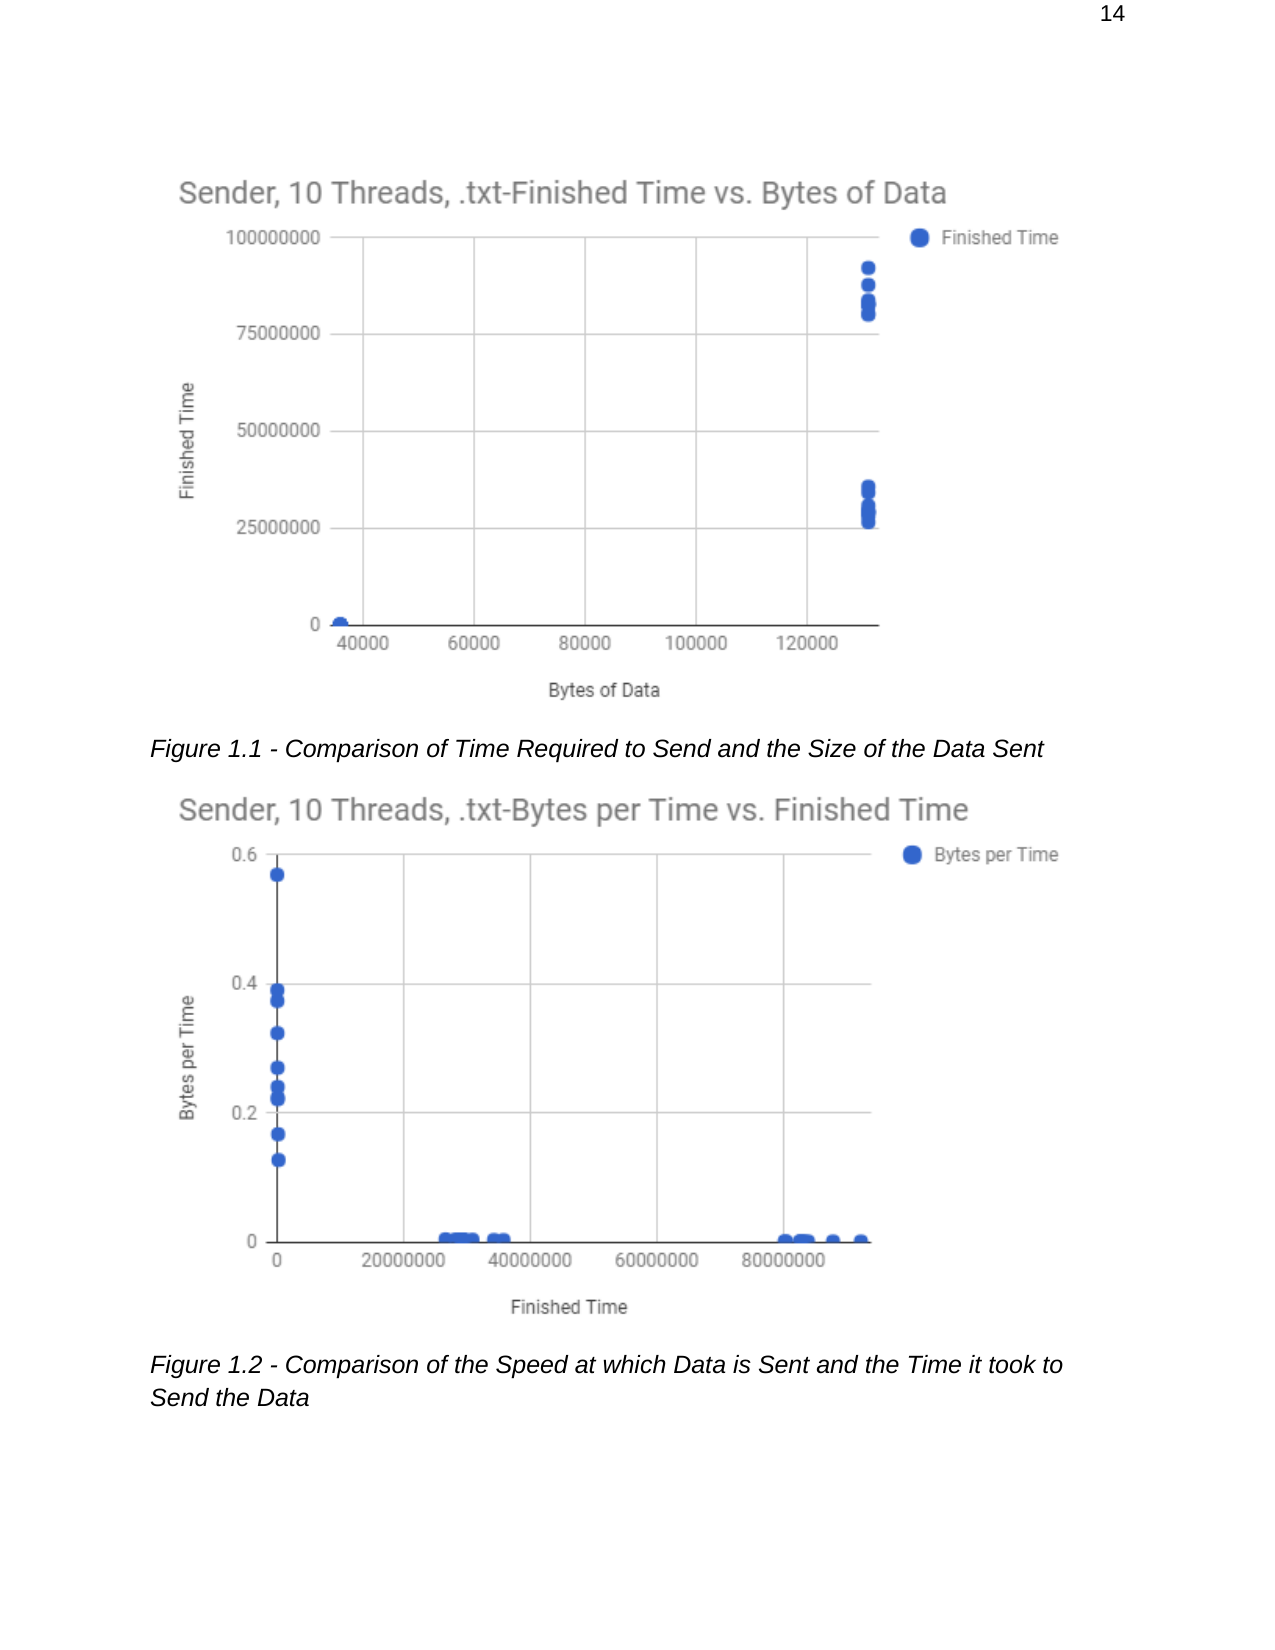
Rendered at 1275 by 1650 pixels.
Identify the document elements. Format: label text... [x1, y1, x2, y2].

picture [150, 150, 1088, 730]
picture [150, 766, 1088, 1347]
text Figure 1.1 - Comparison of Time Required to Send and the Size of the Data Sent [150, 733, 1125, 762]
text Figure 1.2 - Comparison of the Speed at which Data is Sent and the Time it took to Send the Data [150, 1350, 1125, 1412]
